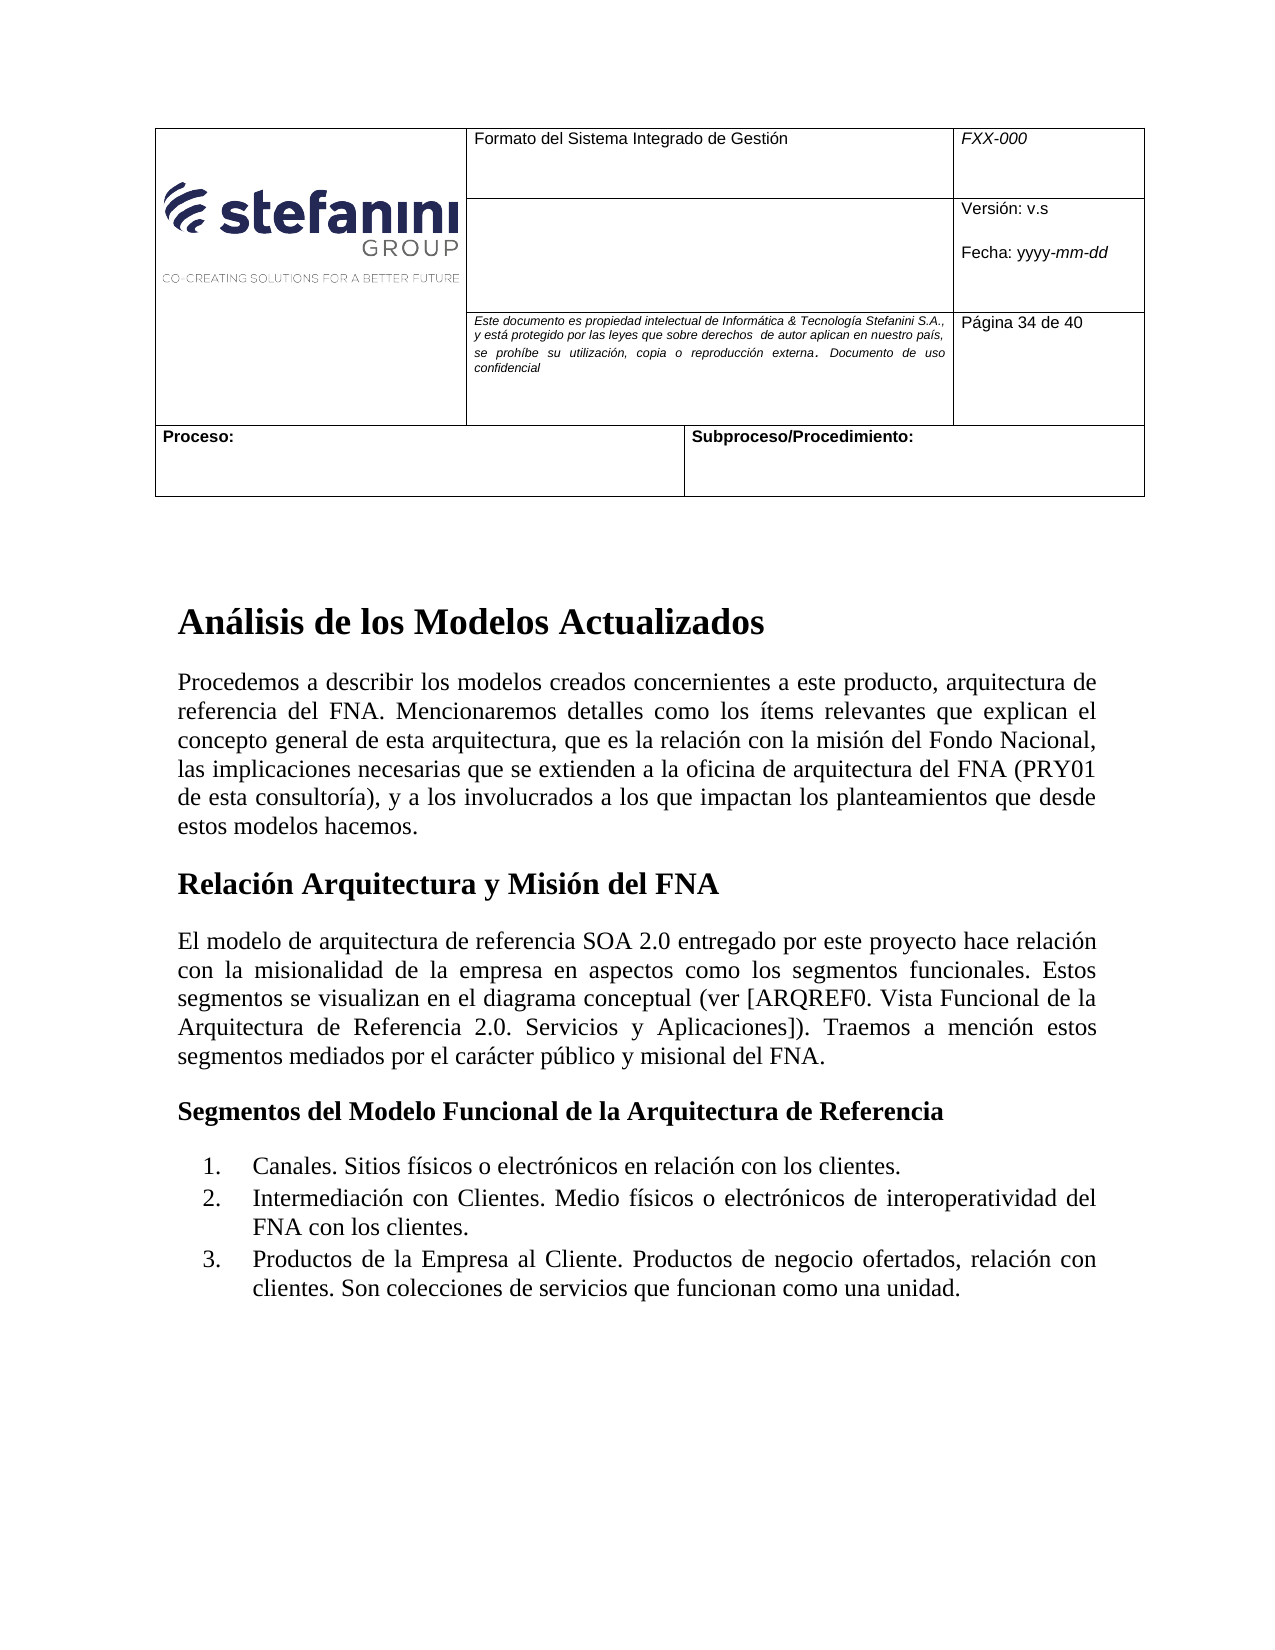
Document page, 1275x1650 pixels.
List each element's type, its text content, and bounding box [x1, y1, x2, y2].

picture [162, 182, 460, 286]
text Procedemos a describir los modelos creados concernientes a este producto, arquitectura de referencia del FNA. Mencionaremos detalles como los ítems relevantes que explican el concepto general de esta arquitectura, que es la relación con la misión del Fondo Nacional, las implicaciones necesarias que se extienden a la oficina de arquitectura del FNA (PRY01 de esta consultoría), y a los involucrados a los que impactan los planteamientos que desde estos modelos hacemos. [177, 667, 1098, 840]
subtitle Segmentos del Modelo Funcional de la Arquitectura de Referencia [177, 1095, 1098, 1126]
list Canales. Sitios físicos o electrónicos en relación con los clientes. [202, 1151, 1098, 1179]
text El modelo de arquitectura de referencia SOA 2.0 entregado por este proyecto hace relación con la misionalidad de la empresa en aspectos como los segmentos funcionales. Estos segmentos se visualizan en el diagrama conceptual (ver [ARQREF0. Vista Funcional de la Arquitectura de Referencia 2.0. Servicios y Aplicaciones]). Traemos a mención estos segmentos mediados por el carácter público y misional del FNA. [177, 926, 1098, 1070]
list Productos de la Empresa al Cliente. Productos de negocio ofertados, relación con clientes. Son colecciones de servicios que funcionan como una unidad. [202, 1244, 1098, 1302]
list Intermediación con Clientes. Medio físicos o electrónicos de interoperatividad del FNA con los clientes. [202, 1183, 1098, 1241]
subtitle Análisis de los Modelos Actualizados [177, 599, 1098, 642]
subtitle Relación Arquitectura y Misión del FNA [177, 865, 1098, 901]
